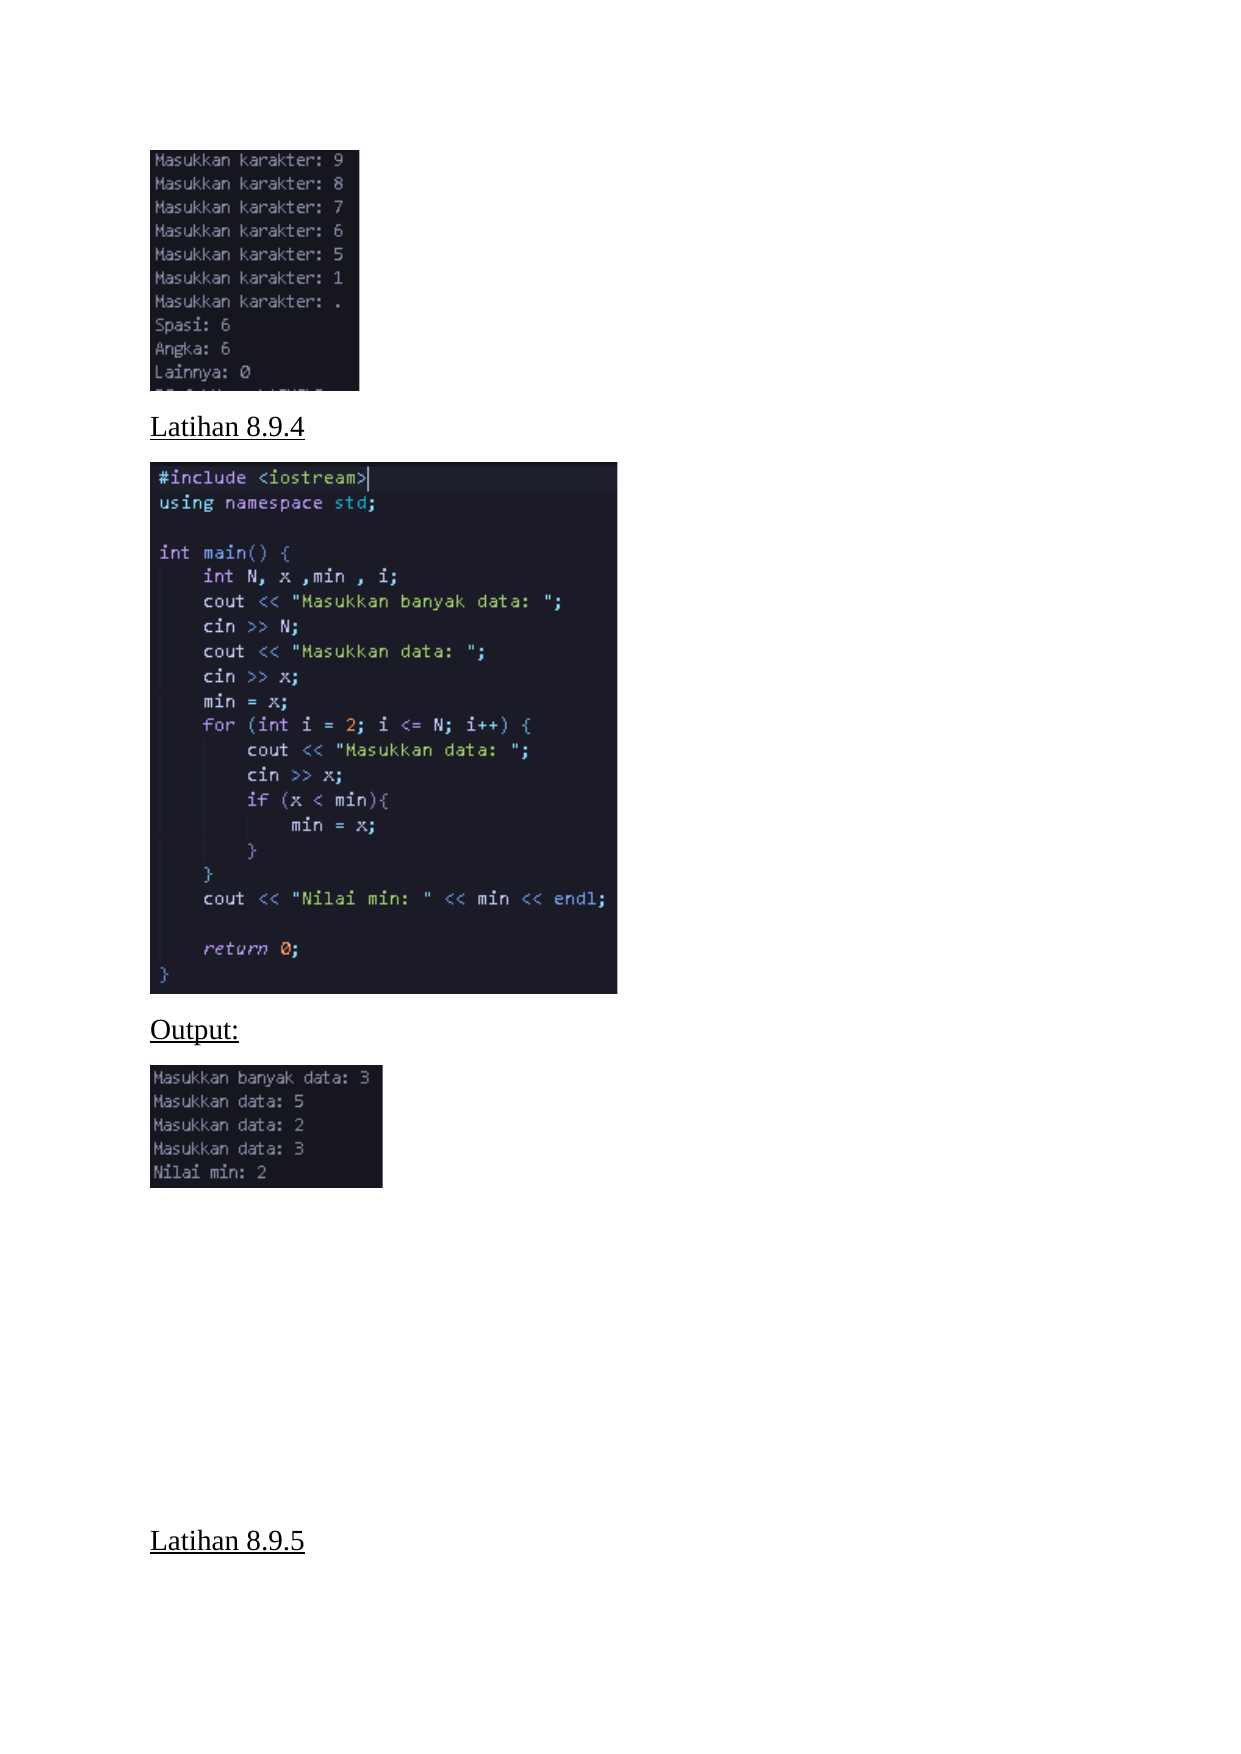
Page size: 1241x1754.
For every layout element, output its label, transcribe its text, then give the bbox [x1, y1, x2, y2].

text Output: [150, 1012, 1090, 1046]
picture [150, 1065, 383, 1188]
text Latihan 8.9.5 [150, 1523, 1090, 1556]
picture [150, 150, 360, 391]
picture [150, 462, 618, 994]
text Latihan 8.9.4 [150, 409, 1090, 443]
